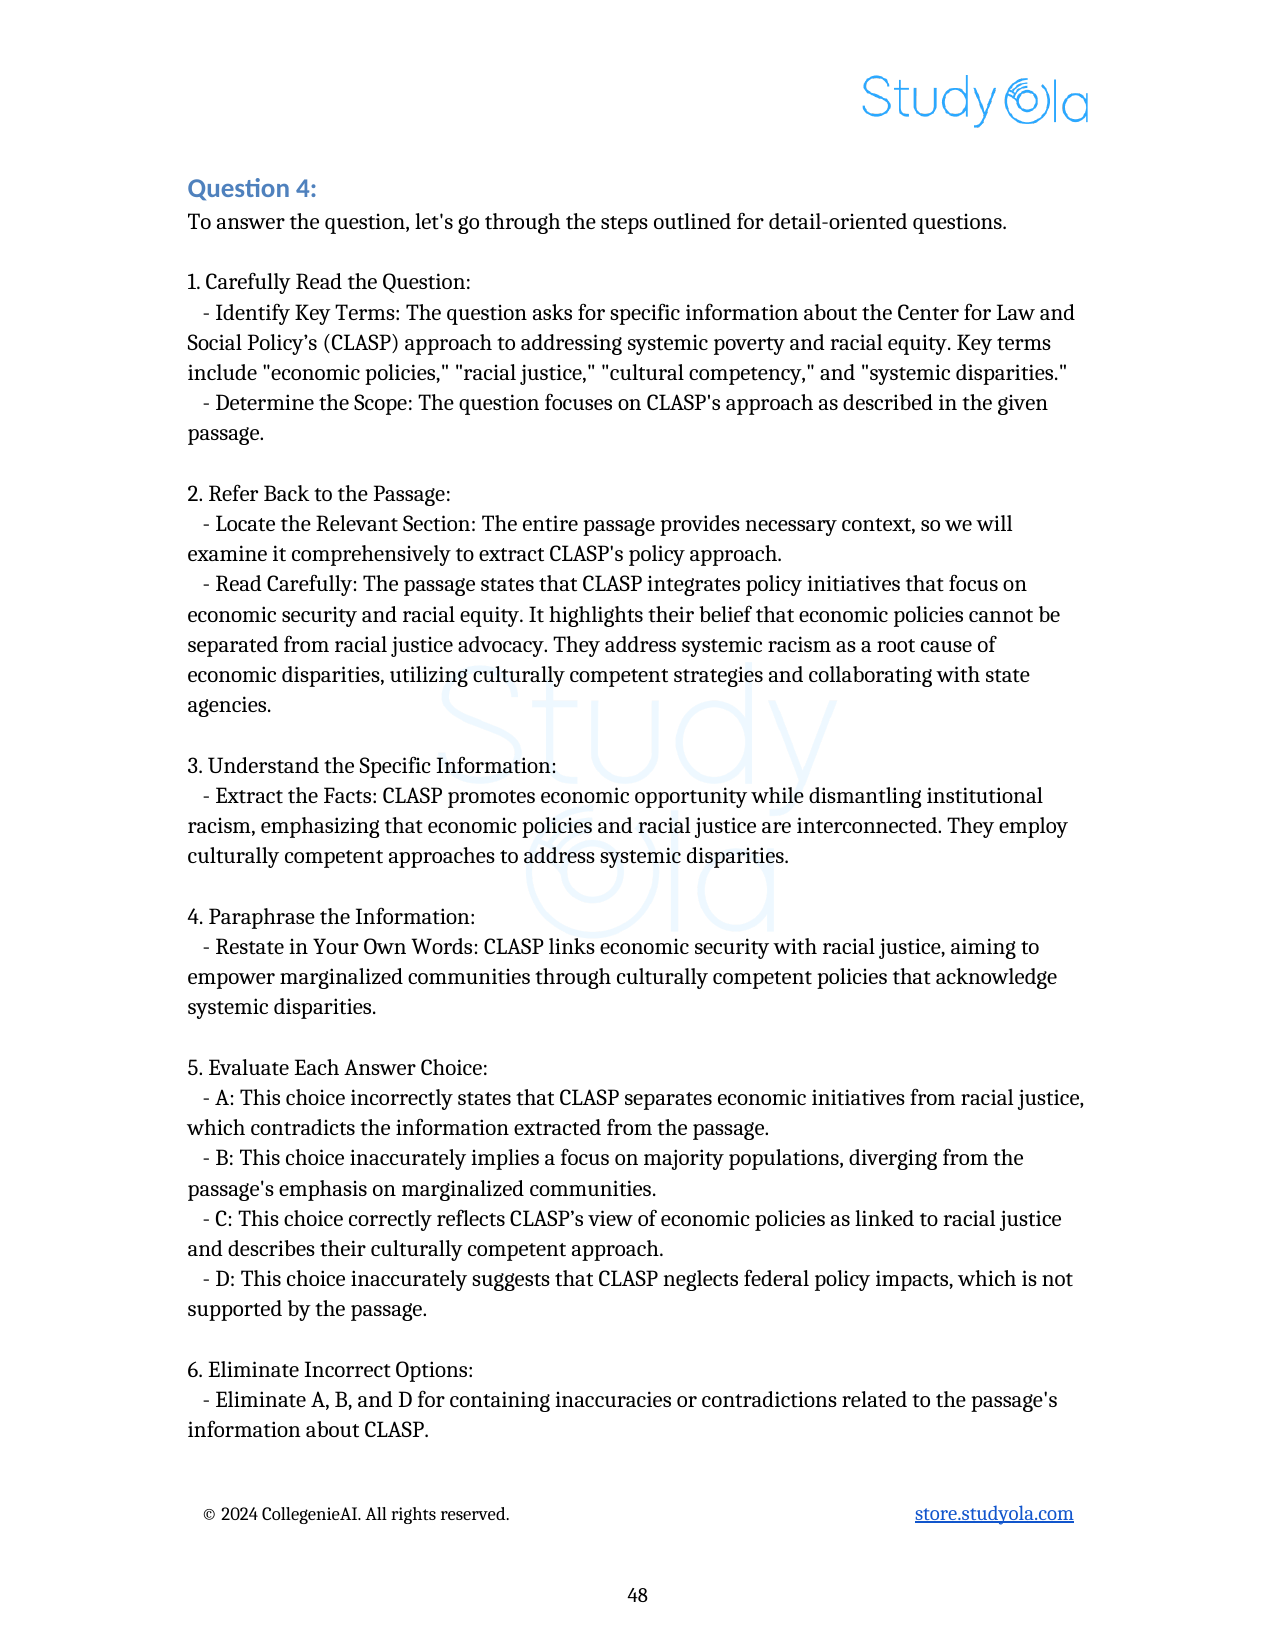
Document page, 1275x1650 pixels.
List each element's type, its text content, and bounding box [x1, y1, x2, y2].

subtitle Question 4: [187, 171, 1087, 204]
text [187, 209, 1087, 1443]
picture [862, 75, 1088, 128]
picture [187, 163, 1088, 1437]
